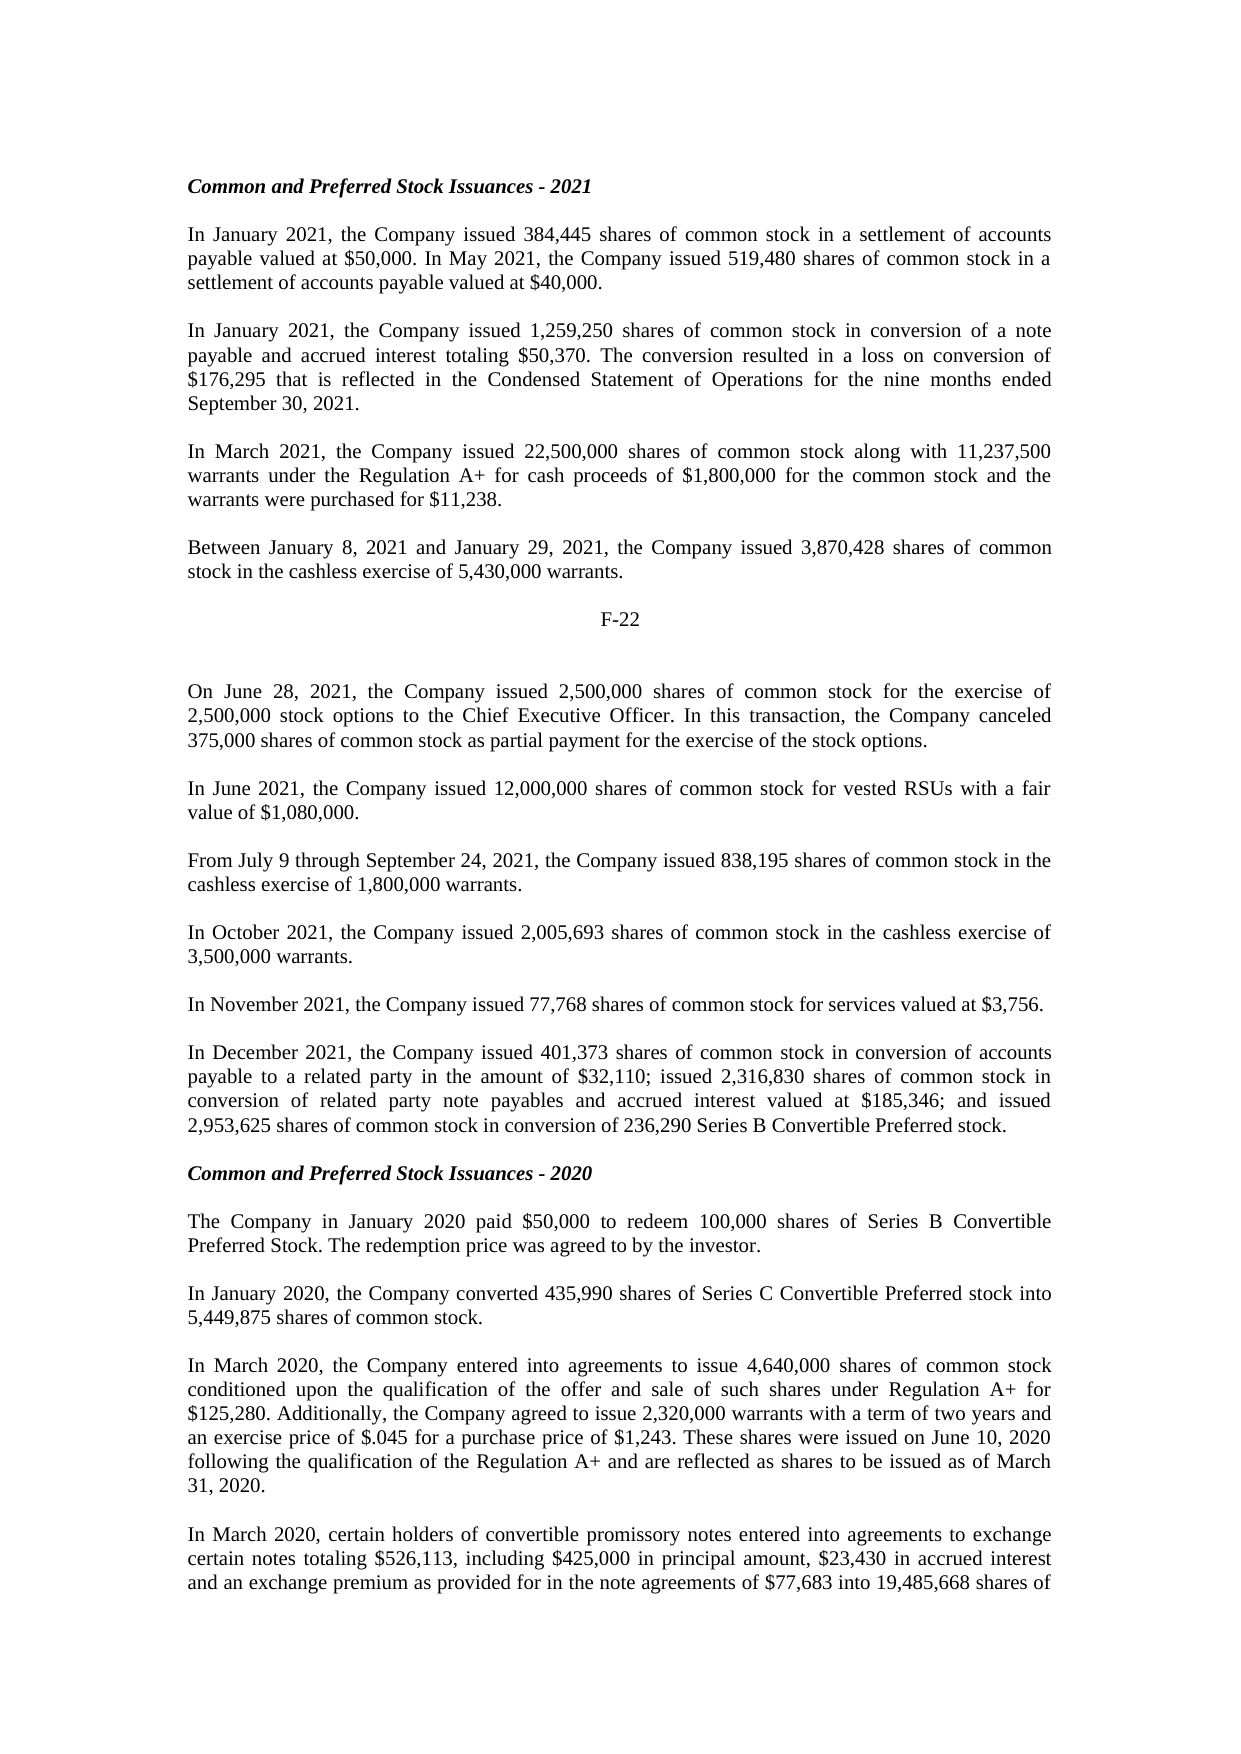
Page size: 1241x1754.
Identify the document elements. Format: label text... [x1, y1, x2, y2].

text In March 2021, the Company issued 22,500,000 shares of common stock along with 11,237,500 warrants under the Regulation A+ for cash proceeds of $1,800,000 for the common stock and the warrants were purchased for $11,238. [187, 439, 1053, 511]
text In November 2021, the Company issued 77,768 shares of common stock for services valued at $3,756. [187, 992, 1053, 1016]
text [187, 1522, 1053, 1594]
text In January 2020, the Company converted 435,990 shares of Series C Convertible Preferred stock into 5,449,875 shares of common stock. [187, 1281, 1053, 1329]
text Common and Preferred Stock Issuances - 2021 [187, 174, 1053, 198]
text In January 2021, the Company issued 1,259,250 shares of common stock in conversion of a note payable and accrued interest totaling $50,370. The conversion resulted in a loss on conversion of $176,295 that is reflected in the Condensed Statement of Operations for the nine months ended September 30, 2021. [187, 318, 1053, 415]
text From July 9 through September 24, 2021, the Company issued 838,195 shares of common stock in the cashless exercise of 1,800,000 warrants. [187, 848, 1053, 896]
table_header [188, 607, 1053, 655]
text In March 2020, the Company entered into agreements to issue 4,640,000 shares of common stock conditioned upon the qualification of the offer and sale of such shares under Regulation A+ for $125,280. Additionally, the Company agreed to issue 2,320,000 warrants with a term of two years and an exercise price of $.045 for a purchase price of $1,243. These shares were issued on June 10, 2020 following the qualification of the Regulation A+ and are reflected as shares to be issued as of March 31, 2020. [187, 1353, 1053, 1497]
text The Company in January 2020 paid $50,000 to redeem 100,000 shares of Series B Convertible Preferred Stock. The redemption price was agreed to by the investor. [187, 1209, 1053, 1257]
text Common and Preferred Stock Issuances - 2020 [187, 1161, 1053, 1185]
text In October 2021, the Company issued 2,005,693 shares of common stock in the cashless exercise of 3,500,000 warrants. [187, 920, 1053, 968]
text Between January 8, 2021 and January 29, 2021, the Company issued 3,870,428 shares of common stock in the cashless exercise of 5,430,000 warrants. [187, 535, 1053, 583]
text In June 2021, the Company issued 12,000,000 shares of common stock for vested RSUs with a fair value of $1,080,000. [187, 776, 1053, 824]
text In January 2021, the Company issued 384,445 shares of common stock in a settlement of accounts payable valued at $50,000. In May 2021, the Company issued 519,480 shares of common stock in a settlement of accounts payable valued at $40,000. [187, 222, 1053, 294]
text In December 2021, the Company issued 401,373 shares of common stock in conversion of accounts payable to a related party in the amount of $32,110; issued 2,316,830 shares of common stock in conversion of related party note payables and accrued interest valued at $185,346; and issued 2,953,625 shares of common stock in conversion of 236,290 Series B Convertible Preferred stock. [187, 1040, 1053, 1137]
text On June 28, 2021, the Company issued 2,500,000 shares of common stock for the exercise of 2,500,000 stock options to the Chief Executive Officer. In this transaction, the Company canceled 375,000 shares of common stock as partial payment for the exercise of the stock options. [187, 679, 1053, 752]
